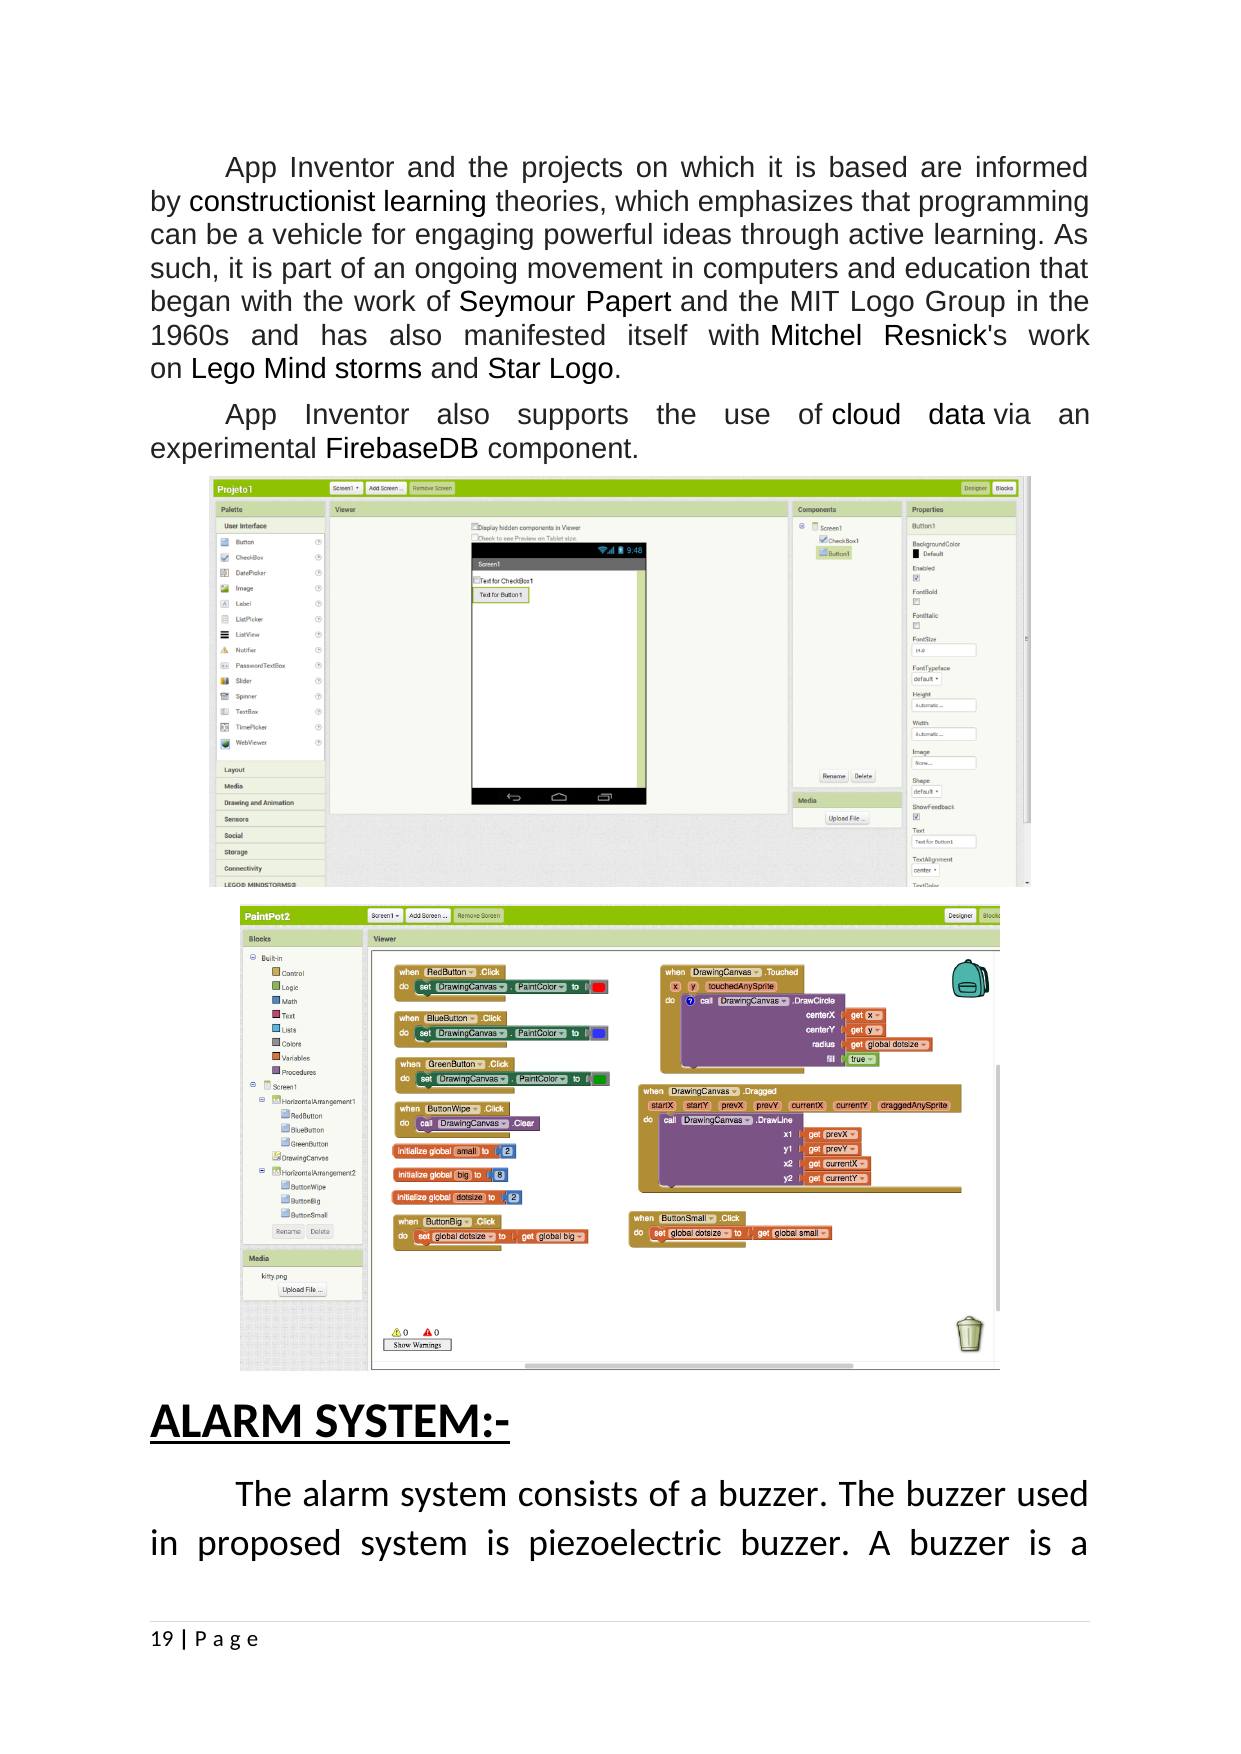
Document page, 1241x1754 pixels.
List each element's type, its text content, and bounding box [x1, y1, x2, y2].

picture [209, 476, 1031, 887]
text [150, 1470, 1090, 1564]
text ALARM SYSTEM:- [150, 1389, 1090, 1450]
text App Inventor and the projects on which it is based are informed by constructionist learning theories, which emphasizes that programming can be a vehicle for engaging powerful ideas through active learning. As such, it is part of an ongoing movement in computers and education that began with the work of Seymour Papert and the MIT Logo Group in the 1960s and has also manifested itself with Mitchel Resnick's work on Lego Mind storms and Star Logo. [150, 150, 1090, 385]
text App Inventor also supports the use of cloud data via an experimental FirebaseDB component. [150, 397, 1090, 464]
picture [240, 904, 1000, 1371]
